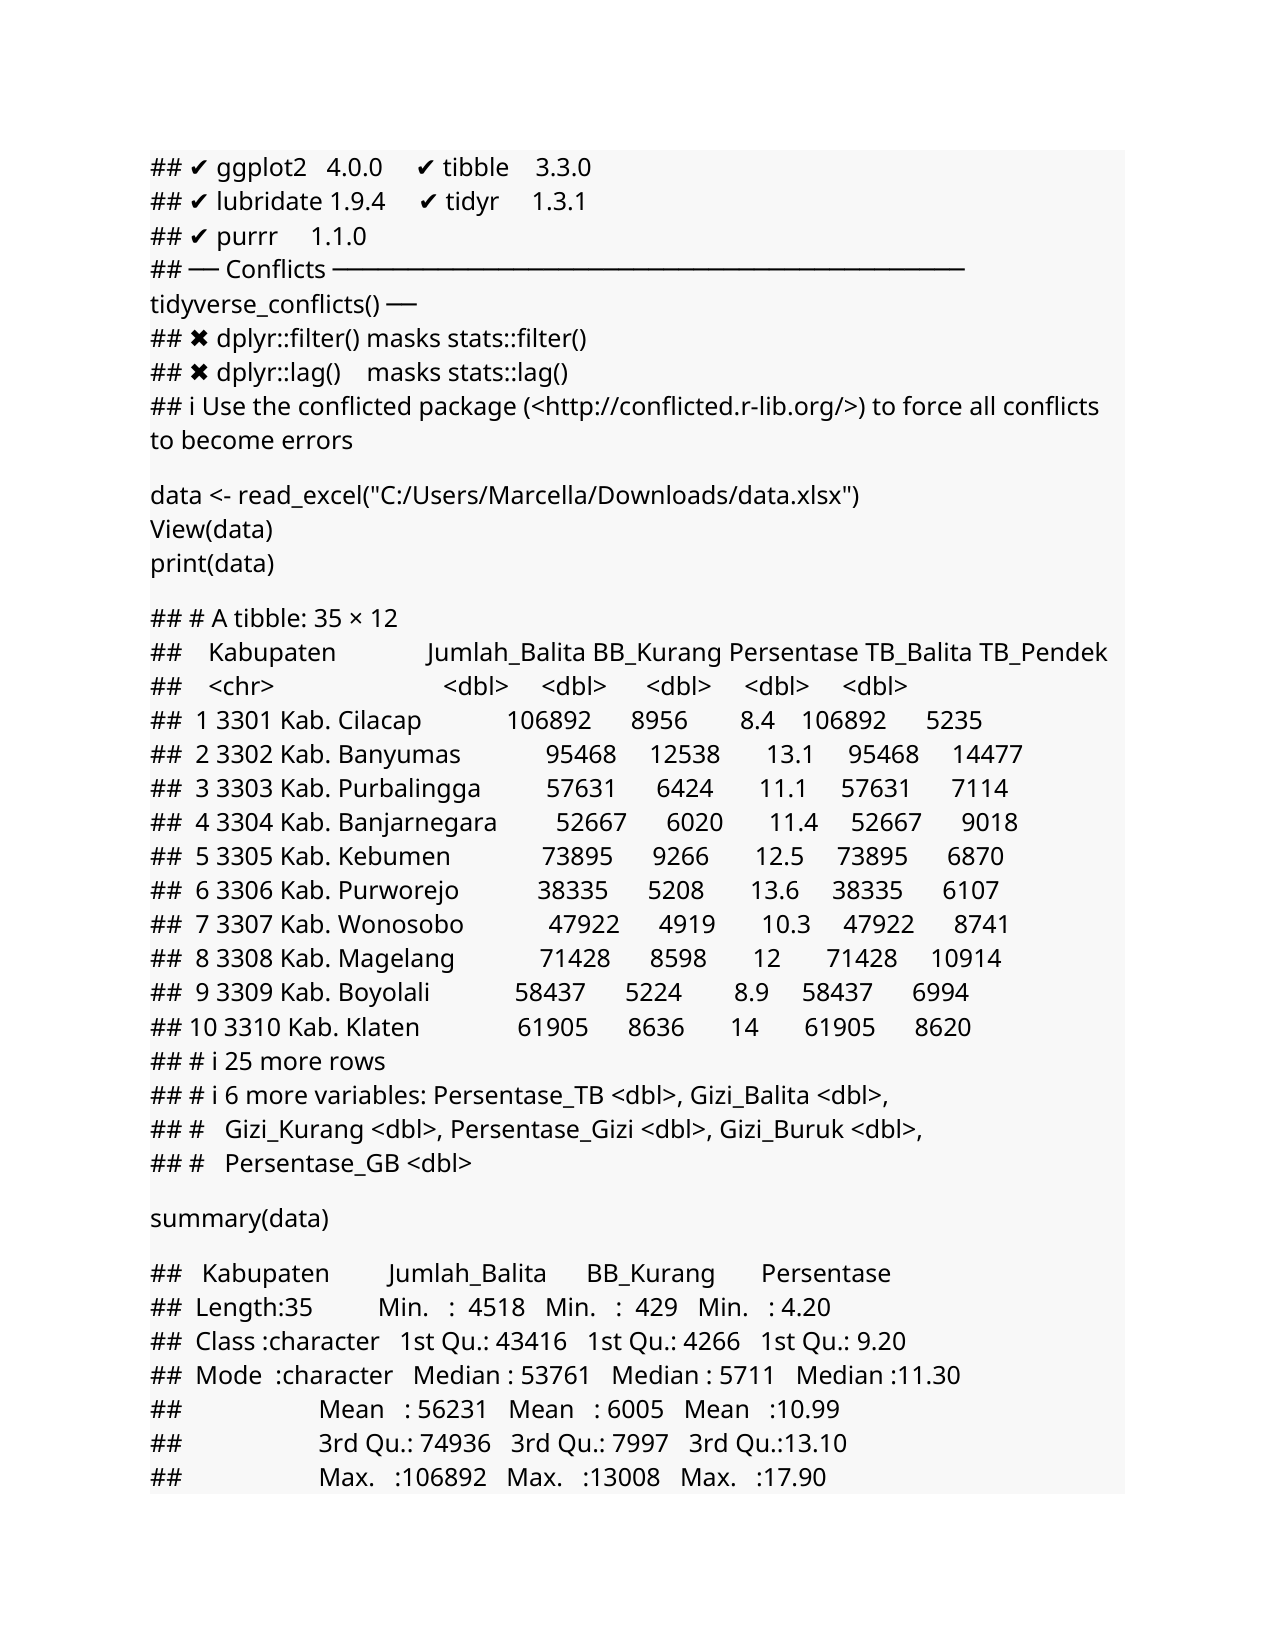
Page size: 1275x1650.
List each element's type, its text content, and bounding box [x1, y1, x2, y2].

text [150, 1255, 1125, 1494]
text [150, 150, 1125, 457]
text summary(data) [150, 1200, 1125, 1234]
text ## # A tibble: 35 × 12 ## Kabupaten Jumlah_Balita BB_Kurang Persentase TB_Balita TB_Pendek ## <chr> <dbl> <dbl> <dbl> <dbl> <dbl> ## 1 3301 Kab. Cilacap 106892 8956 8.4 106892 5235 ## 2 3302 Kab. Banyumas 95468 12538 13.1 95468 14477 ## 3 3303 Kab. Purbalingga 57631 6424 11.1 57631 7114 ## 4 3304 Kab. Banjarnegara 52667 6020 11.4 52667 9018 ## 5 3305 Kab. Kebumen 73895 9266 12.5 73895 6870 ## 6 3306 Kab. Purworejo 38335 5208 13.6 38335 6107 ## 7 3307 Kab. Wonosobo 47922 4919 10.3 47922 8741 ## 8 3308 Kab. Magelang 71428 8598 12 71428 10914 ## 9 3309 Kab. Boyolali 58437 5224 8.9 58437 6994 ## 10 3310 Kab. Klaten 61905 8636 14 61905 8620 ## # ℹ 25 more rows ## # ℹ 6 more variables: Persentase_TB <dbl>, Gizi_Balita <dbl>, ## # Gizi_Kurang <dbl>, Persentase_Gizi <dbl>, Gizi_Buruk <dbl>, ## # Persentase_GB <dbl> [150, 600, 1125, 1179]
text data <- read_excel("C:/Users/Marcella/Downloads/data.xlsx") View(data) print(data) [150, 477, 1125, 579]
